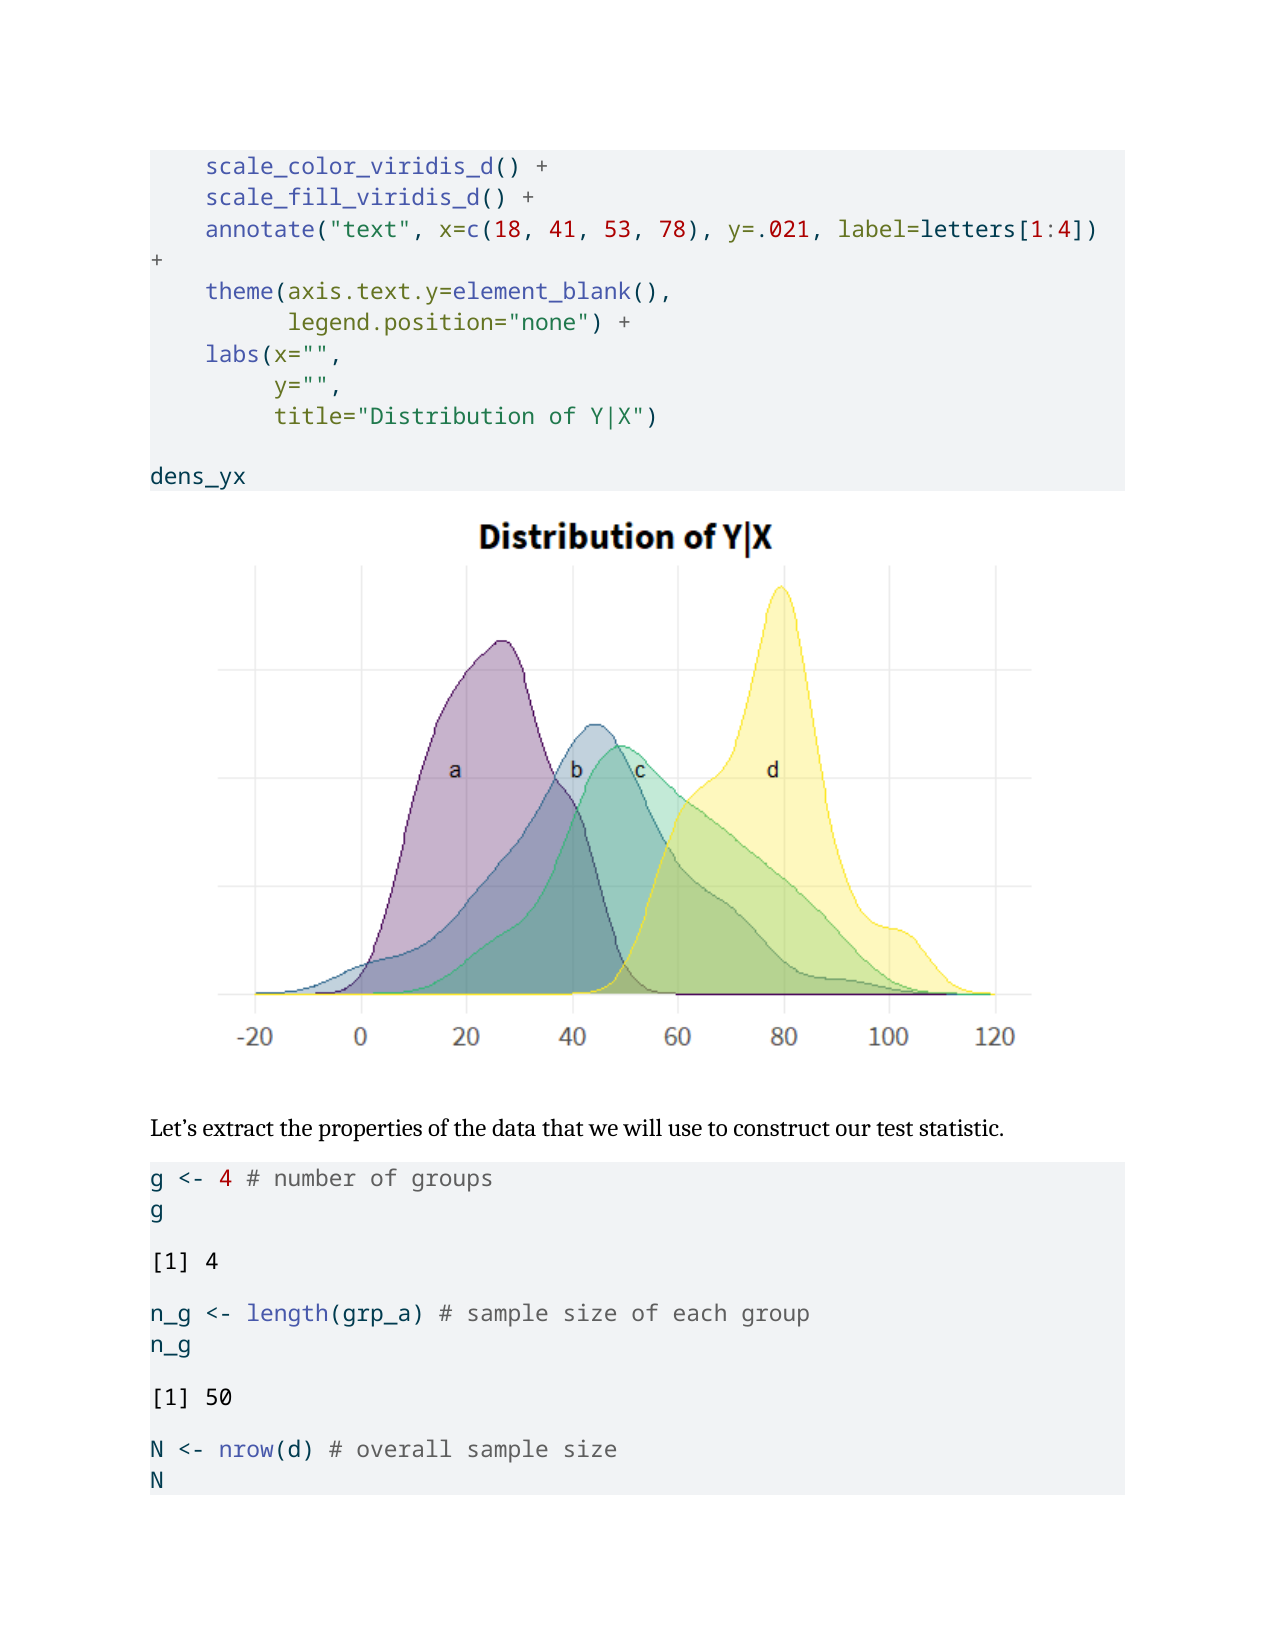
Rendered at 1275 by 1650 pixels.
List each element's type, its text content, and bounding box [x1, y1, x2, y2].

picture [168, 512, 1044, 1096]
text [1] 4 [150, 1245, 1125, 1276]
text N <- nrow(d) # overall sample size N [150, 1432, 1125, 1495]
text [1] 50 [150, 1380, 1125, 1412]
text Let’s extract the properties of the data that we will use to construct our test statistic. [150, 1114, 1125, 1143]
text n_g <- length(grp_a) # sample size of each group n_g [191, 1297, 1125, 1359]
text g <- 4 # number of groups g [164, 1162, 1125, 1224]
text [150, 150, 1125, 491]
